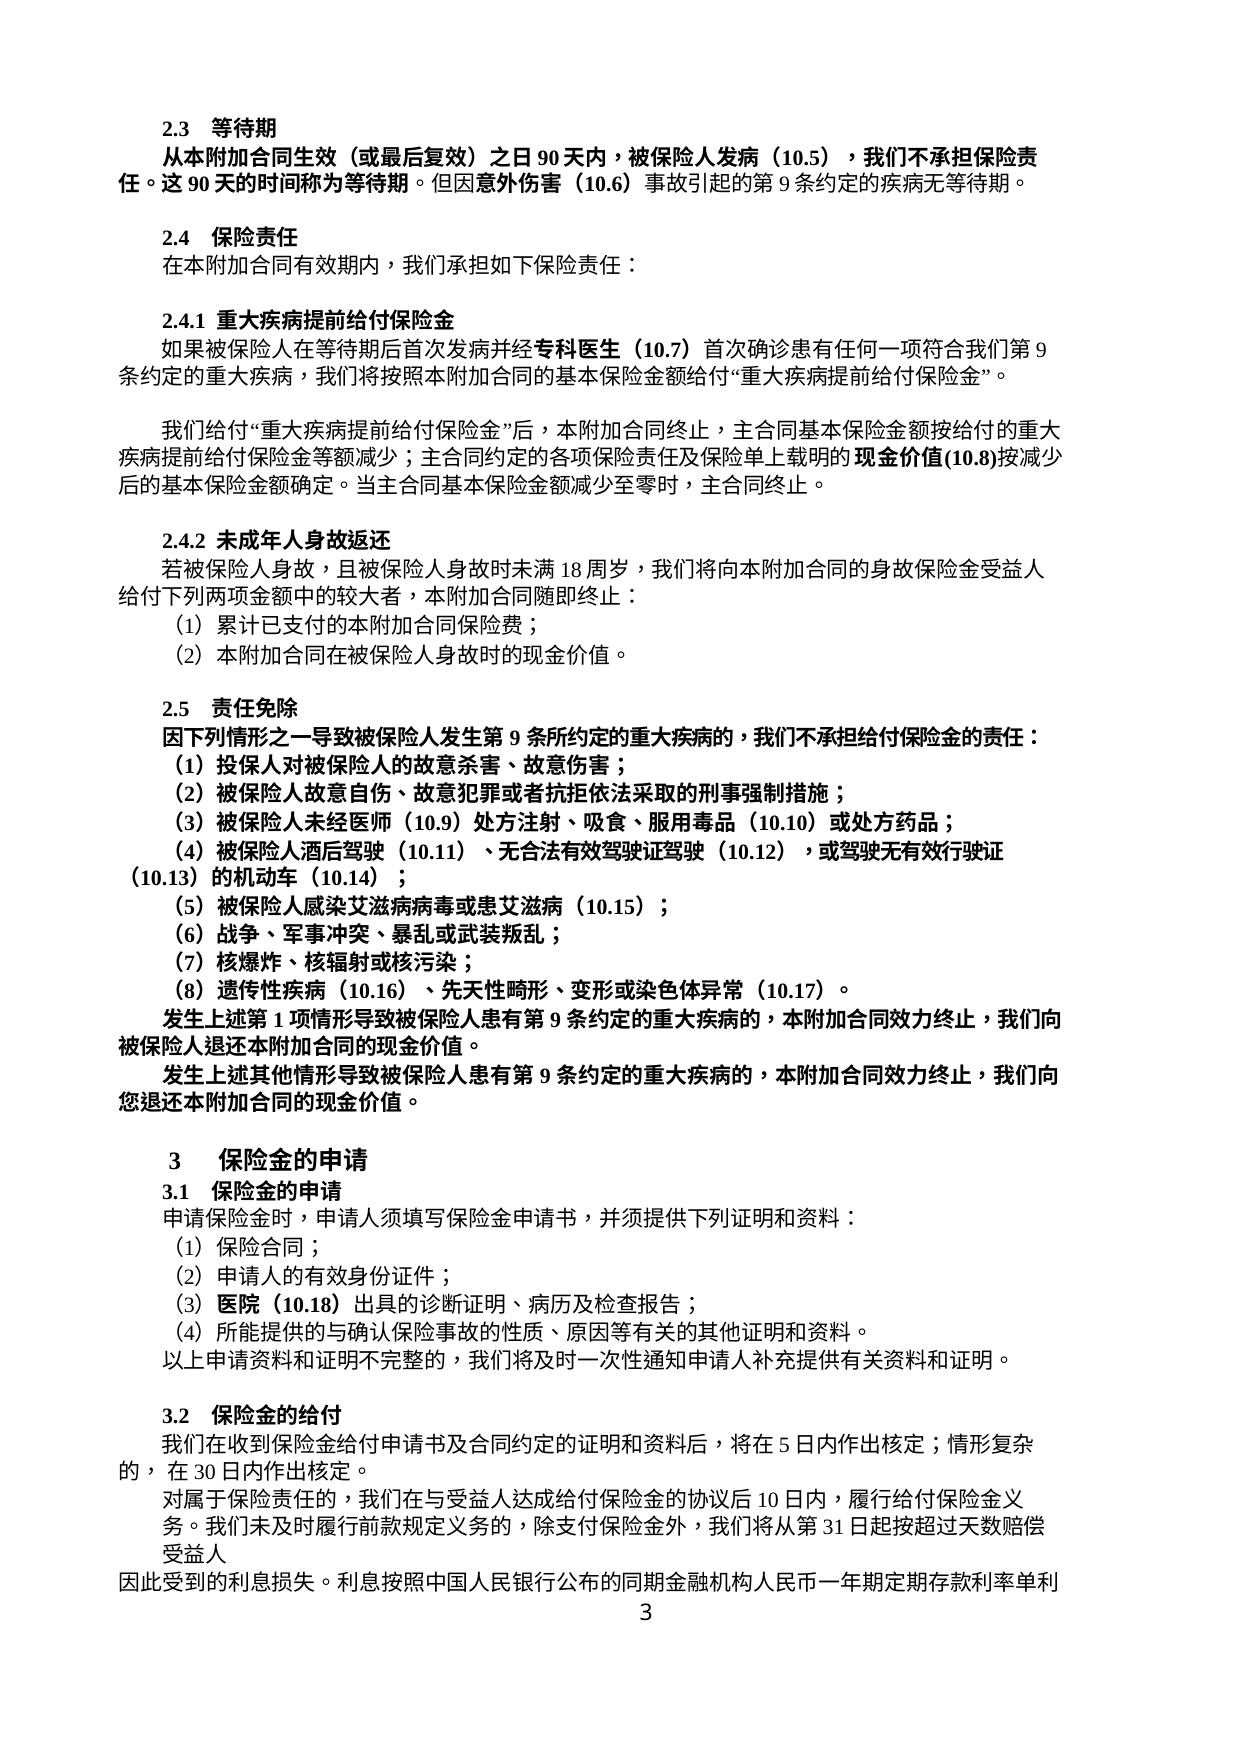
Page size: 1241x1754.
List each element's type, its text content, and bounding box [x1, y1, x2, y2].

text （8）遗传性疾病（10.16）、先天性畸形、变形或染色体异常（10.17）。 [162, 976, 1086, 1004]
text （1）累计已支付的本附加合同保险费； [162, 611, 1086, 640]
text （2）被保险人故意自伤、故意犯罪或者抗拒依法采取的刑事强制措施； [162, 779, 1086, 807]
text 发生上述其他情形导致被保险人患有第 9 条约定的重大疾病的，本附加合同效力终止，我们向您退还本附加合同的现金价值。 [118, 1062, 1070, 1117]
list 保险金的申请 [162, 1176, 1086, 1205]
subtitle 重大疾病提前给付保险金 [162, 305, 1086, 334]
text 以上申请资料和证明不完整的，我们将及时一次性通知申请人补充提供有关资料和证明。 [162, 1347, 1086, 1374]
text 我们给付“重大疾病提前给付保险金”后，本附加合同终止，主合同基本保险金额按给付的重大疾病提前给付保险金等额减少；主合同约定的各项保险责任及保险单上载明的现金价值(10.8)按减少后的基本保险金额确定。当主合同基本保险金额减少至零时，主合同终止。 [118, 416, 1064, 499]
subtitle 等待期 [162, 112, 1086, 142]
text （7）核爆炸、核辐射或核污染； [162, 948, 1086, 976]
text （3）被保险人未经医师（10.9）处方注射、吸食、服用毒品（10.10）或处方药品； [162, 807, 1086, 836]
text 因此受到的利息损失。利息按照中国人民银行公布的同期金融机构人民币一年期定期存款利率单利 [117, 1569, 1061, 1595]
list 保险金的申请 [168, 1142, 1086, 1176]
text （6）战争、军事冲突、暴乱或武装叛乱； [162, 919, 1086, 948]
text （4）所能提供的与确认保险事故的性质、原因等有关的其他证明和资料。 [162, 1318, 1086, 1347]
text （3）医院（10.18）出具的诊断证明、病历及检查报告； [162, 1290, 1086, 1318]
text 因下列情形之一导致被保险人发生第 9 条所约定的重大疾病的，我们不承担给付保险金的责任： [162, 722, 1086, 751]
text 若被保险人身故，且被保险人身故时未满18周岁，我们将向本附加合同的身故保险金受益人给付下列两项金额中的较大者，本附加合同随即终止： [118, 556, 1063, 611]
text （1）保险合同； [162, 1232, 1086, 1262]
text （5）被保险人感染艾滋病病毒或患艾滋病（10.15）； [162, 892, 1086, 919]
subtitle 保险责任 [162, 222, 1086, 252]
text 申请保险金时，申请人须填写保险金申请书，并须提供下列证明和资料： [162, 1205, 1086, 1232]
subtitle 责任免除 [162, 693, 1086, 722]
text （2）申请人的有效身份证件； [162, 1262, 1086, 1290]
text 对属于保险责任的，我们在与受益人达成给付保险金的协议后10日内，履行给付保险金义务。我们未及时履行前款规定义务的，除支付保险金外，我们将从第31日起按超过天数赔偿受益人 [162, 1485, 1060, 1568]
subtitle 未成年人身故返还 [162, 525, 1086, 554]
text （2）本附加合同在被保险人身故时的现金价值。 [162, 640, 1086, 669]
text 如果被保险人在等待期后首次发病并经专科医生（10.7）首次确诊患有任何一项符合我们第9条约定的重大疾病，我们将按照本附加合同的基本保险金额给付“重大疾病提前给付保险金”。 [118, 336, 1068, 390]
subtitle 保险金的给付 [162, 1400, 1086, 1429]
text （1）投保人对被保险人的故意杀害、故意伤害； [162, 751, 1086, 779]
text 发生上述第 1 项情形导致被保险人患有第 9 条约定的重大疾病的，本附加合同效力终止，我们向被保险人退还本附加合同的现金价值。 [118, 1005, 1063, 1061]
text 我们在收到保险金给付申请书及合同约定的证明和资料后，将在5日内作出核定；情形复杂的， 在30日内作出核定。 [118, 1430, 1070, 1485]
text 从本附加合同生效（或最后复效）之日90天内，被保险人发病（10.5），我们不承担保险责任。这90天的时间称为等待期。但因意外伤害（10.6）事故引起的第9条约定的疾病无等待期。 [118, 143, 1068, 198]
text （4）被保险人酒后驾驶（10.11）、无合法有效驾驶证驾驶（10.12），或驾驶无有效行驶证（10.13）的机动车（10.14）； [118, 837, 1074, 892]
text 在本附加合同有效期内，我们承担如下保险责任： [162, 252, 1086, 279]
